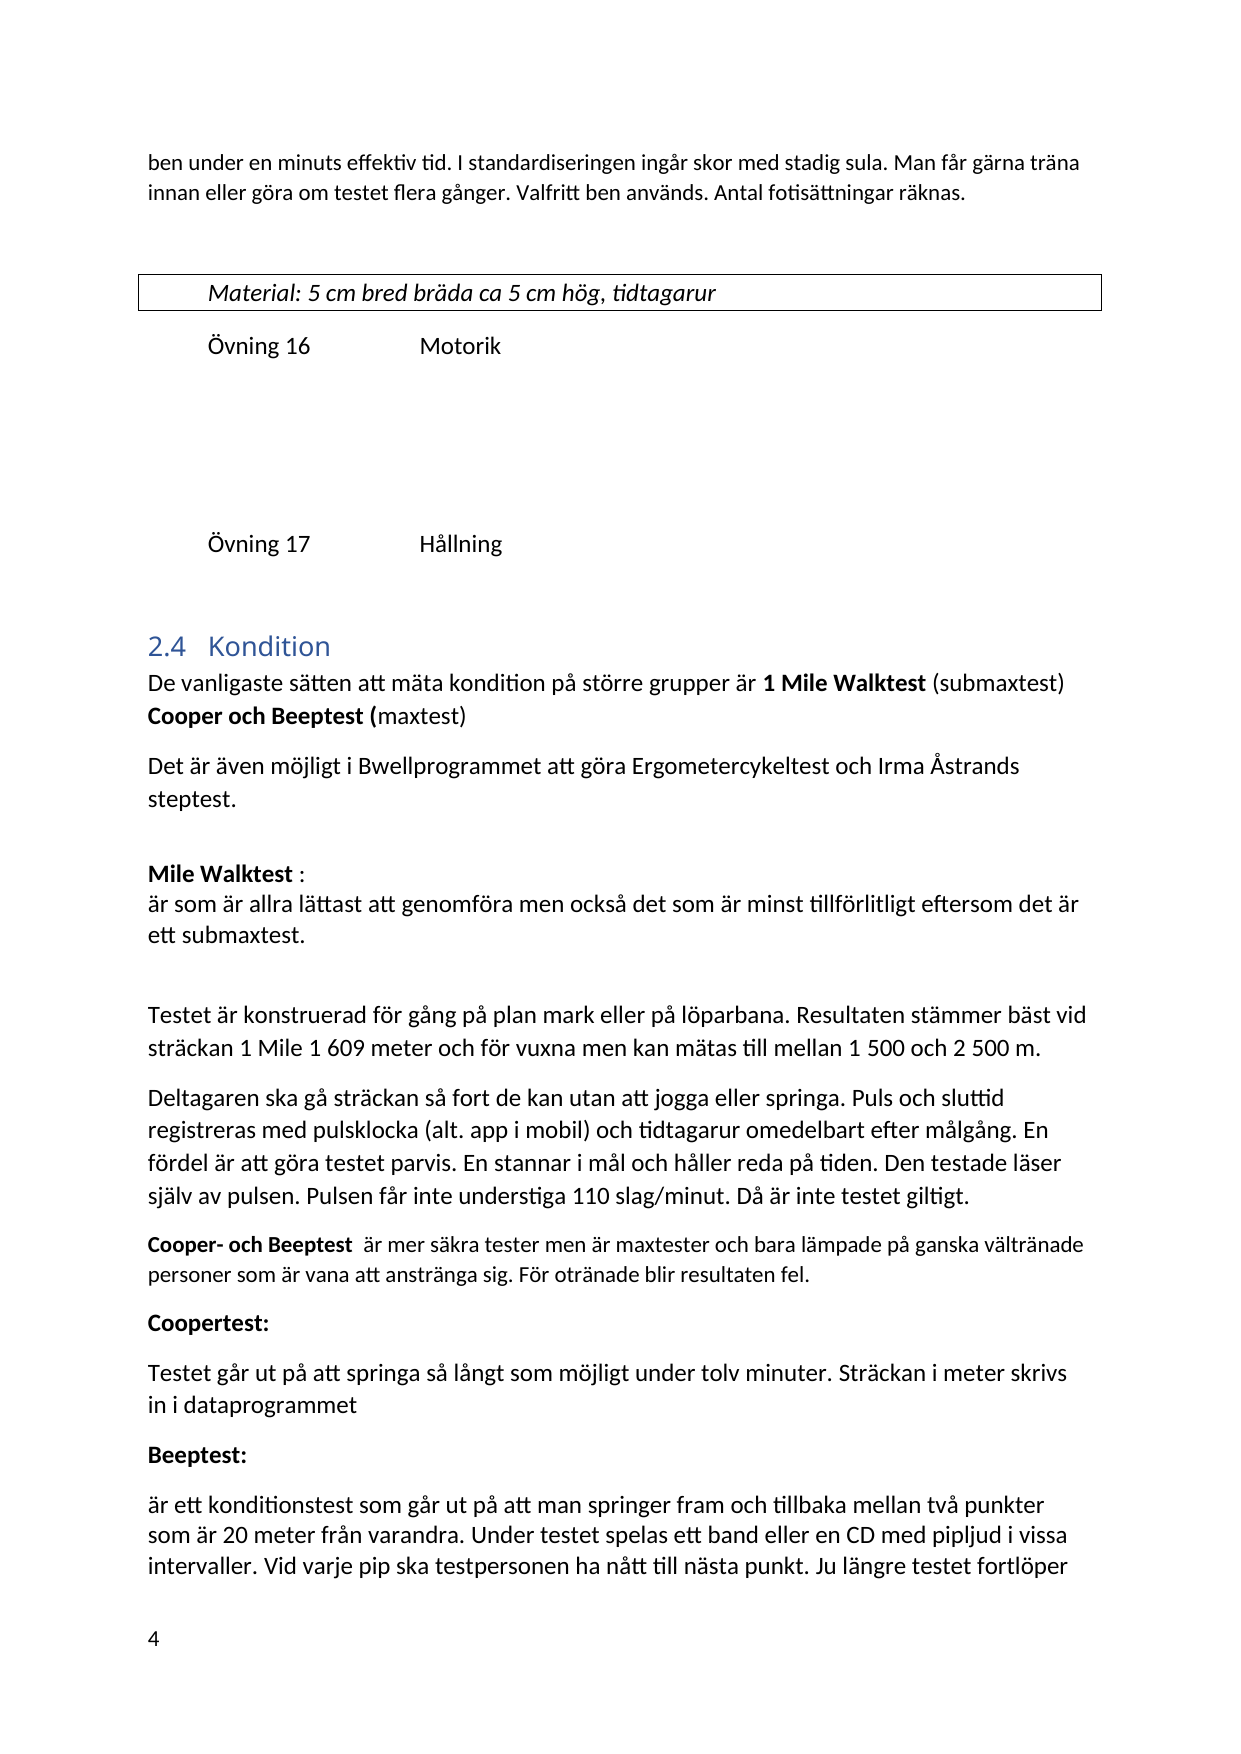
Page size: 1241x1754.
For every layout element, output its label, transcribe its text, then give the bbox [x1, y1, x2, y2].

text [148, 148, 1093, 206]
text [148, 1489, 1093, 1580]
text Cooper- och Beeptest är mer säkra tester men är maxtester och bara lämpade på ganska vältränade personer som är vana att anstränga sig. För otränade blir resultaten fel. [148, 1230, 1093, 1288]
text Övning 16 Motorik [148, 330, 1093, 361]
text Övning 17 Hållning [148, 528, 1093, 559]
text Material: 5 cm bred bräda ca 5 cm hög, tidtagarur [139, 275, 1101, 310]
text Mile Walktest : [148, 832, 1093, 889]
text Det är även möjligt i Bwellprogrammet att göra Ergometercykeltest och Irma Åstrands steptest. [148, 750, 1093, 813]
text Coopertest: [148, 1307, 1093, 1338]
text Deltagaren ska gå sträckan så fort de kan utan att jogga eller springa. Puls och sluttid registreras med pulsklocka (alt. app i mobil) och tidtagarur omedelbart efter målgång. En fördel är att göra testet parvis. En stannar i mål och håller reda på tiden. Den testade läser själv av pulsen. Pulsen får inte understiga 110 slag/minut. Då är inte testet giltigt. [148, 1082, 1093, 1211]
text är som är allra lättast att genomföra men också det som är minst tillförlitligt eftersom det är ett submaxtest. [148, 889, 1093, 950]
text De vanligaste sätten att mäta kondition på större grupper är 1 Mile Walktest (submaxtest) Cooper och Beeptest (maxtest) [148, 667, 1093, 731]
text Testet är konstruerad för gång på plan mark eller på löparbana. Resultaten stämmer bäst vid sträckan 1 Mile 1 609 meter och för vuxna men kan mätas till mellan 1 500 och 2 500 m. [148, 999, 1093, 1063]
text Testet går ut på att springa så långt som möjligt under tolv minuter. Sträckan i meter skrivs in i dataprogrammet [148, 1357, 1093, 1420]
text Beeptest: [148, 1439, 1093, 1470]
subtitle Kondition [148, 628, 1093, 664]
